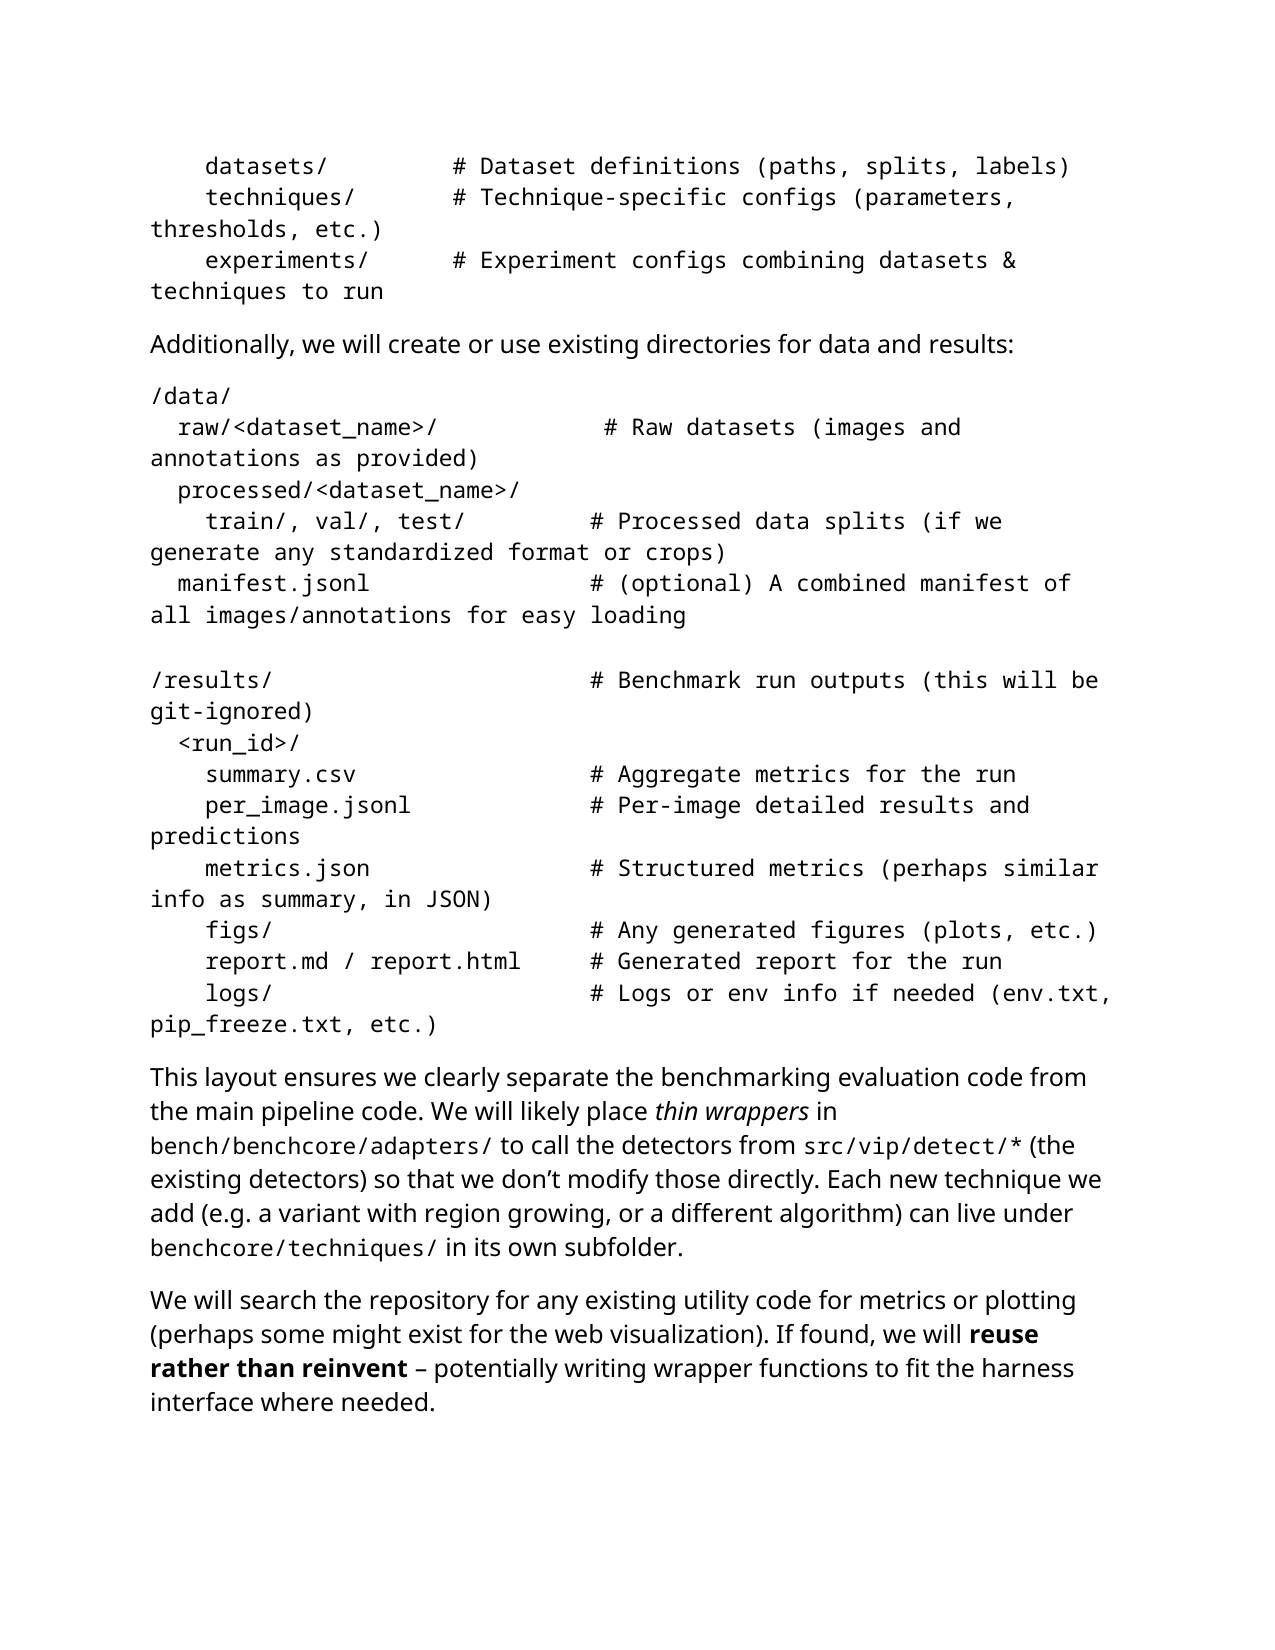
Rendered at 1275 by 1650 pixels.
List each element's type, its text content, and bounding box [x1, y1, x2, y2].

text This layout ensures we clearly separate the benchmarking evaluation code from the main pipeline code. We will likely place thin wrappers in bench/benchcore/adapters/ to call the detectors from src/vip/detect/* (the existing detectors) so that we don’t modify those directly. Each new technique we add (e.g. a variant with region growing, or a different algorithm) can live under benchcore/techniques/ in its own subfolder. [150, 1060, 1125, 1264]
text We will search the repository for any existing utility code for metrics or plotting (perhaps some might exist for the web visualization). If found, we will reuse rather than reinvent – potentially writing wrapper functions to fit the harness interface where needed. [150, 1283, 1125, 1419]
text Additionally, we will create or use existing directories for data and results: [150, 327, 1125, 361]
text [150, 150, 1125, 306]
text /data/ raw/<dataset_name>/ # Raw datasets (images and annotations as provided) processed/<dataset_name>/ train/, val/, test/ # Processed data splits (if we generate any standardized format or crops) manifest.jsonl # (optional) A combined manifest of all images/annotations for easy loading /results/ # Benchmark run outputs (this will be git-ignored) <run_id>/ summary.csv # Aggregate metrics for the run per_image.jsonl # Per-image detailed results and predictions metrics.json # Structured metrics (perhaps similar info as summary, in JSON) figs/ # Any generated figures (plots, etc.) report.md / report.html # Generated report for the run logs/ # Logs or env info if needed (env.txt, pip_freeze.txt, etc.) [150, 380, 1125, 1039]
